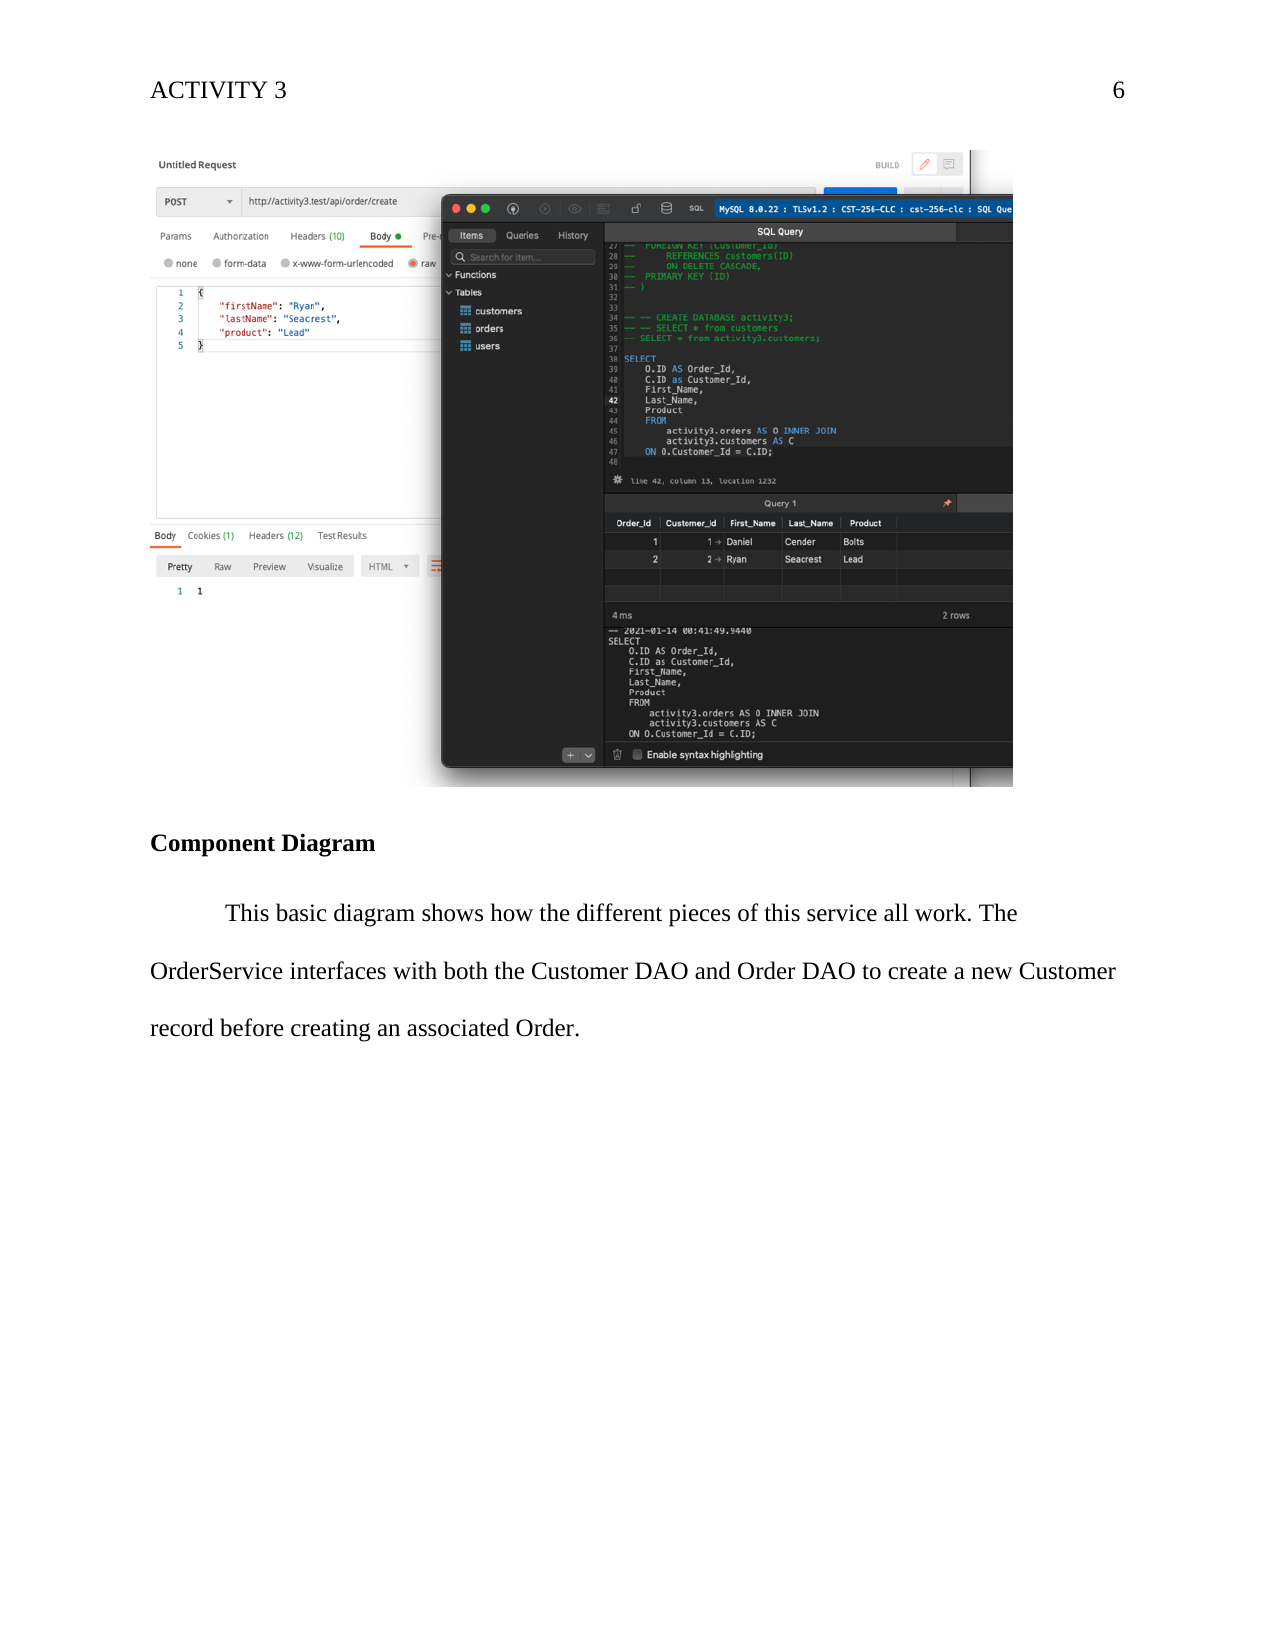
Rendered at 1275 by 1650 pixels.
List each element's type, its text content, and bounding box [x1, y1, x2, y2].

text Component Diagram [150, 828, 1125, 857]
text This basic diagram shows how the different pieces of this service all work. The OrderService interfaces with both the Customer DAO and Order DAO to create a new Customer record before creating an associated Order. [150, 898, 1125, 1042]
picture [150, 150, 1013, 787]
